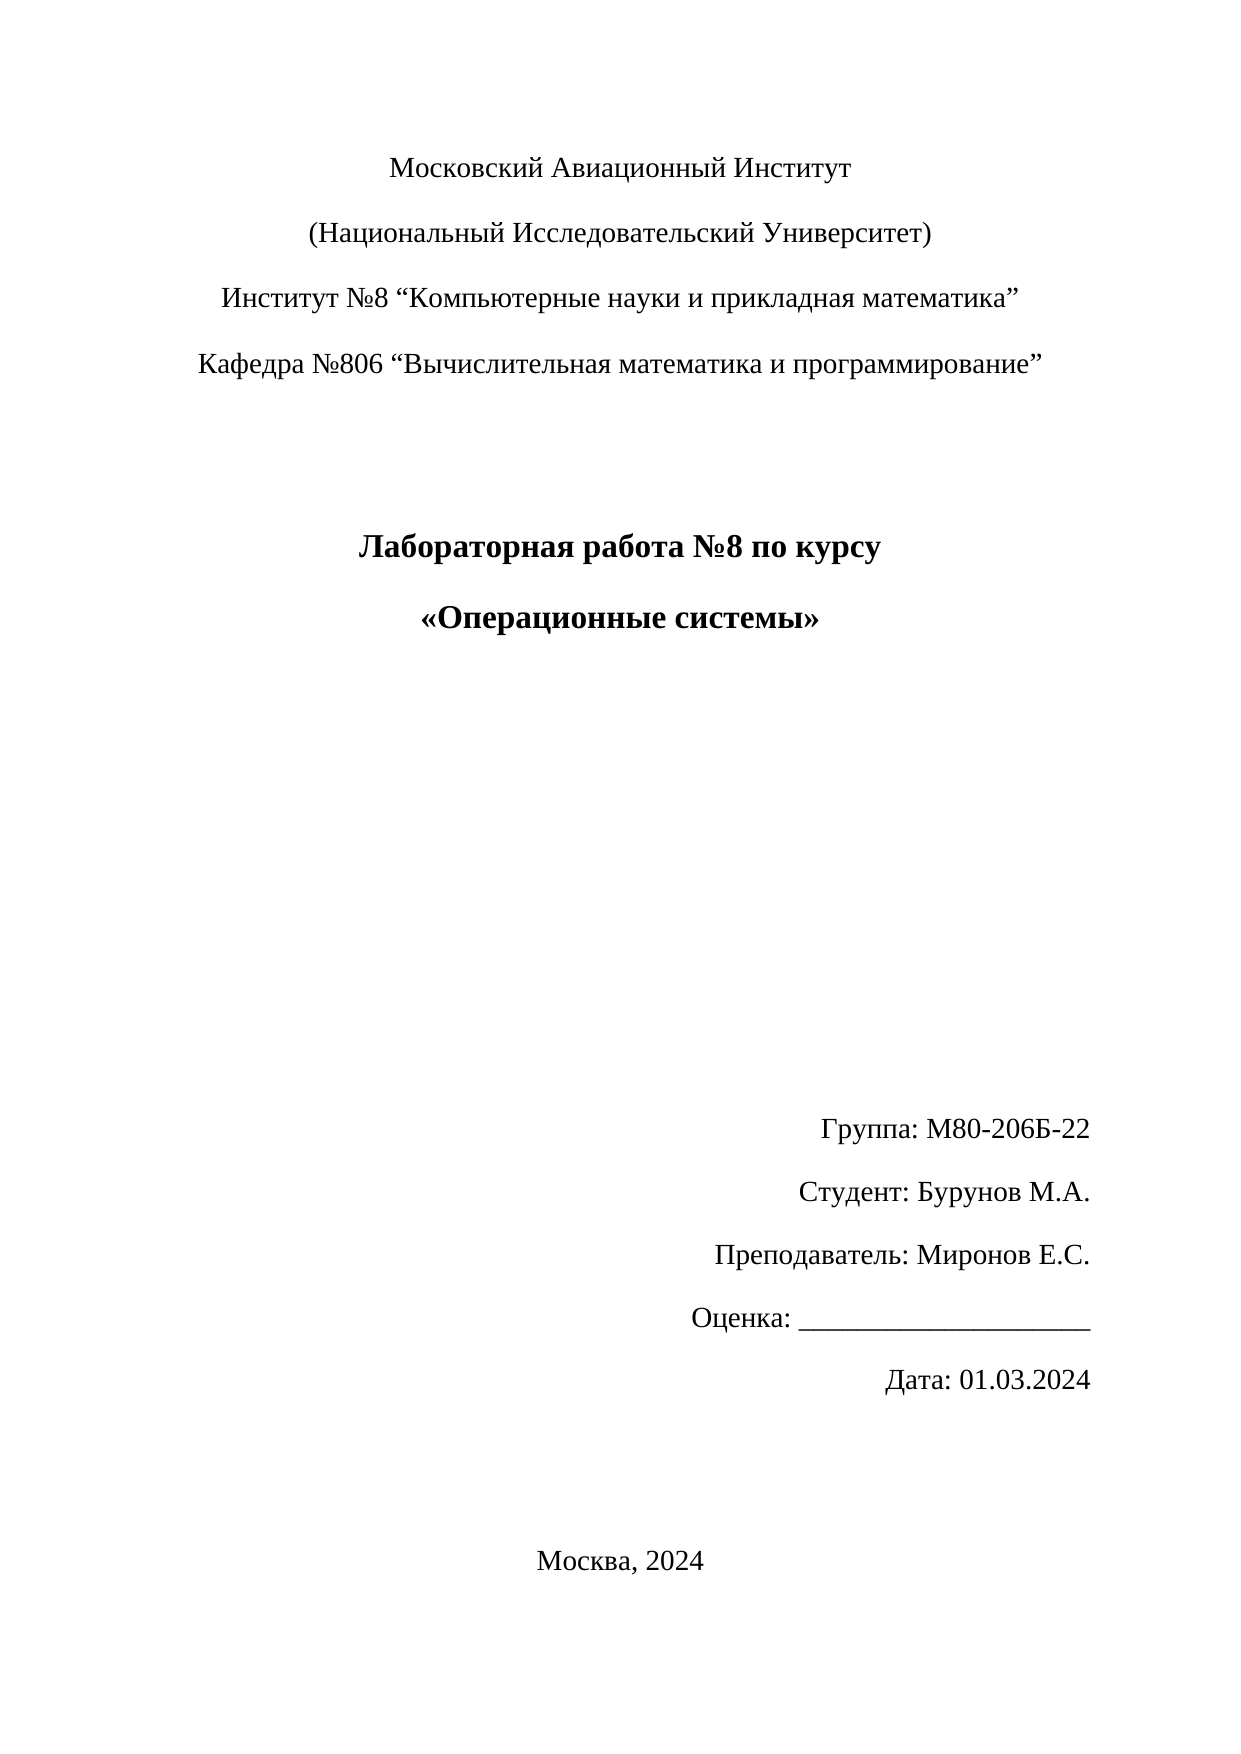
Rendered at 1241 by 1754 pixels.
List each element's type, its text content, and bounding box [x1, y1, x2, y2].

text Московский Авиационный Институт [150, 150, 1090, 183]
text Кафедра №806 “Вычислительная математика и программирование” [150, 346, 1090, 379]
text «Операционные системы» [150, 597, 1090, 635]
text Лабораторная работа №8 по курсу [150, 526, 1090, 565]
text Дата: 01.03.2024 [150, 1362, 1090, 1396]
text Оценка: ____________________ [150, 1300, 1090, 1333]
text (Национальный Исследовательский Университет) [150, 215, 1090, 249]
text Преподаватель: Миронов Е.С. [150, 1237, 1090, 1271]
text Москва, 2024 [150, 1543, 1090, 1577]
text Студент: Бурунов М.А. [150, 1174, 1090, 1208]
text Группа: М80-206Б-22 [150, 1112, 1090, 1145]
text Институт №8 “Компьютерные науки и прикладная математика” [150, 281, 1090, 314]
